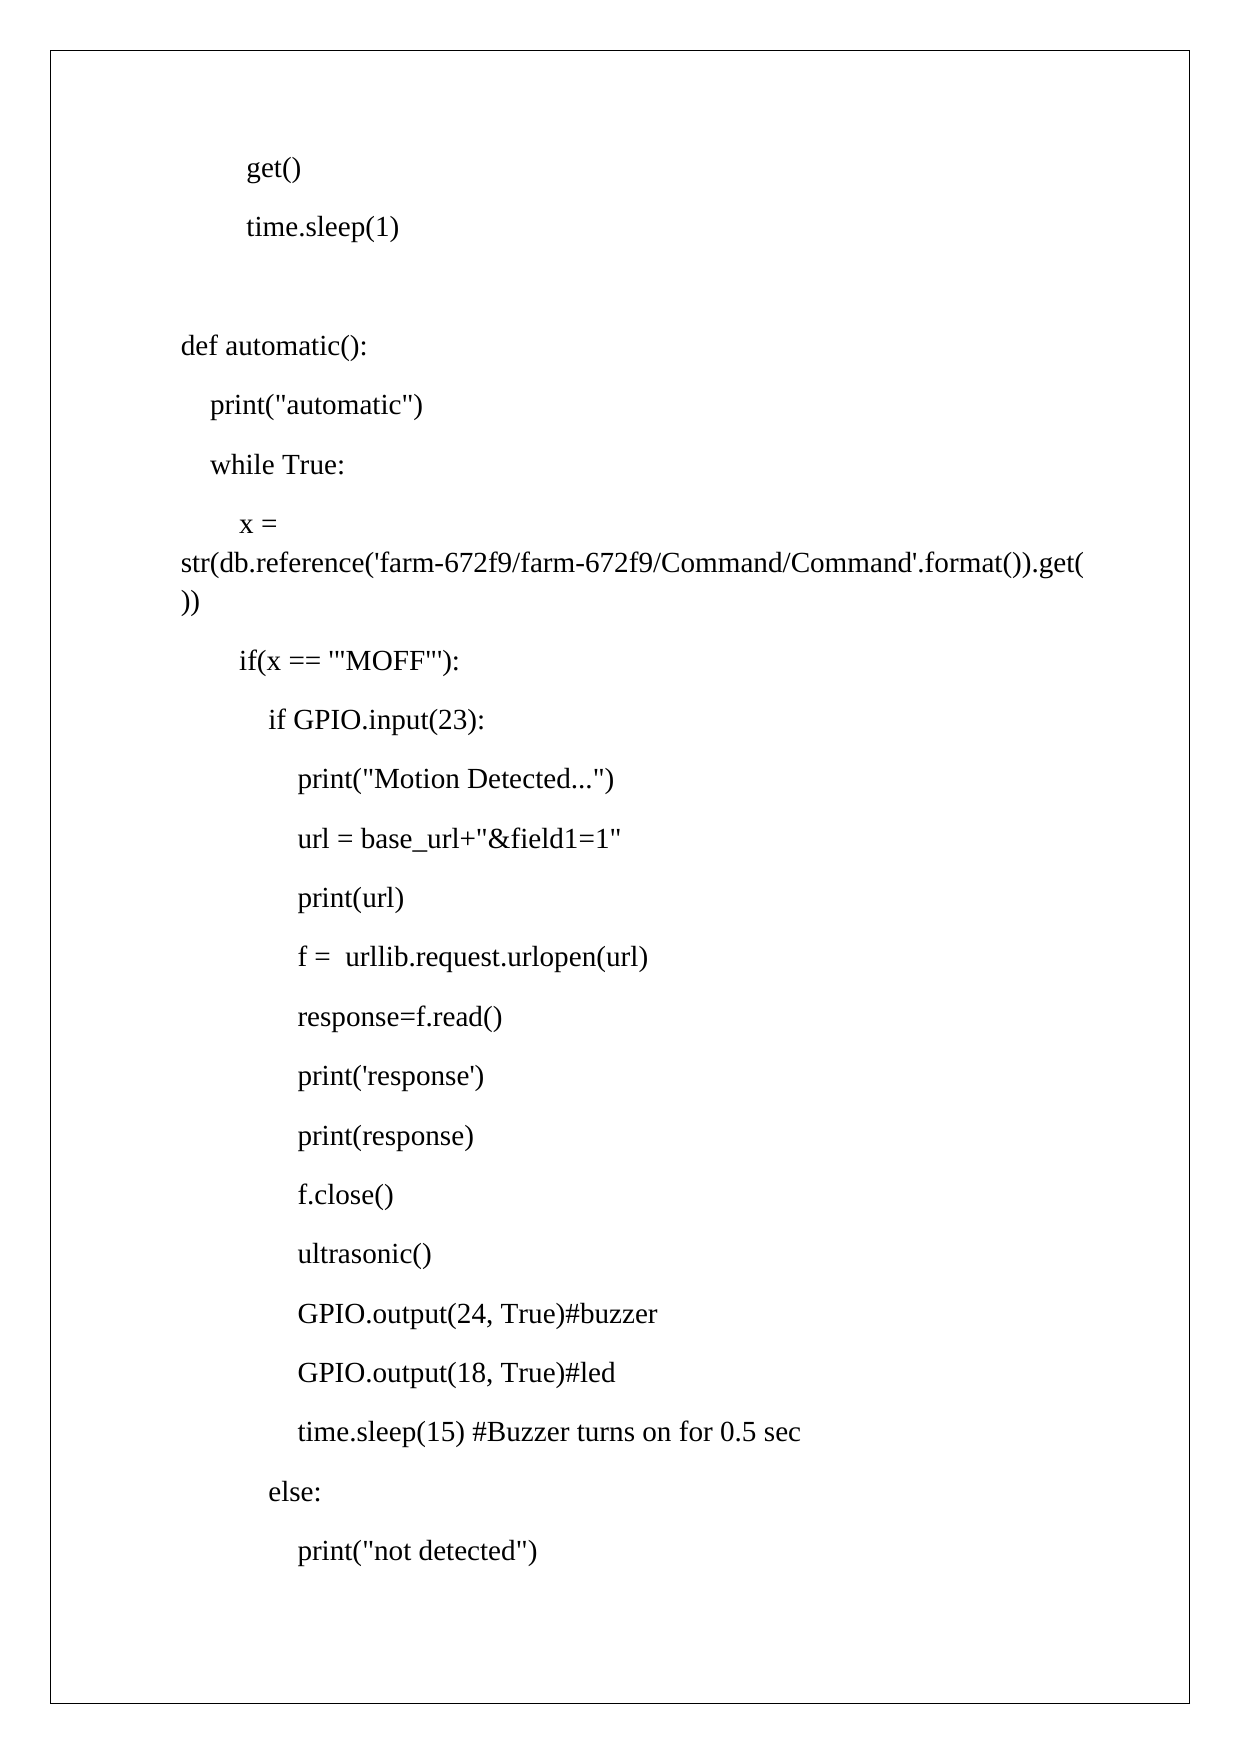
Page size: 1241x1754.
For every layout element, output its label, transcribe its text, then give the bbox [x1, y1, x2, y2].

text print("automatic") [181, 387, 1090, 421]
text ultrasonic() [181, 1236, 1090, 1270]
text while True: [181, 447, 1090, 480]
text else: [181, 1474, 1090, 1507]
text print("Motion Detected...") [181, 761, 1090, 795]
text print(response) [181, 1118, 1090, 1151]
text response=f.read() [181, 999, 1090, 1032]
text f.close() [181, 1177, 1090, 1211]
text print("not detected") [181, 1533, 1090, 1567]
text def automatic(): [181, 328, 1090, 362]
text time.sleep(15) #Buzzer turns on for 0.5 sec [181, 1414, 1090, 1448]
text url = base_url+"&field1=1" [181, 821, 1090, 854]
text if(x == '"MOFF"'): [181, 643, 1090, 676]
text time.sleep(1) [181, 209, 1090, 243]
text GPIO.output(18, True)#led [181, 1355, 1090, 1389]
text get() [181, 150, 1090, 183]
text print(url) [181, 880, 1090, 914]
text print('response') [181, 1058, 1090, 1092]
text if GPIO.input(23): [181, 702, 1090, 736]
text f = urllib.request.urlopen(url) [181, 939, 1090, 973]
text GPIO.output(24, True)#buzzer [181, 1296, 1090, 1329]
text x = str(db.reference('farm-672f9/farm-672f9/Command/Command'.format()).get()) [181, 506, 1090, 617]
